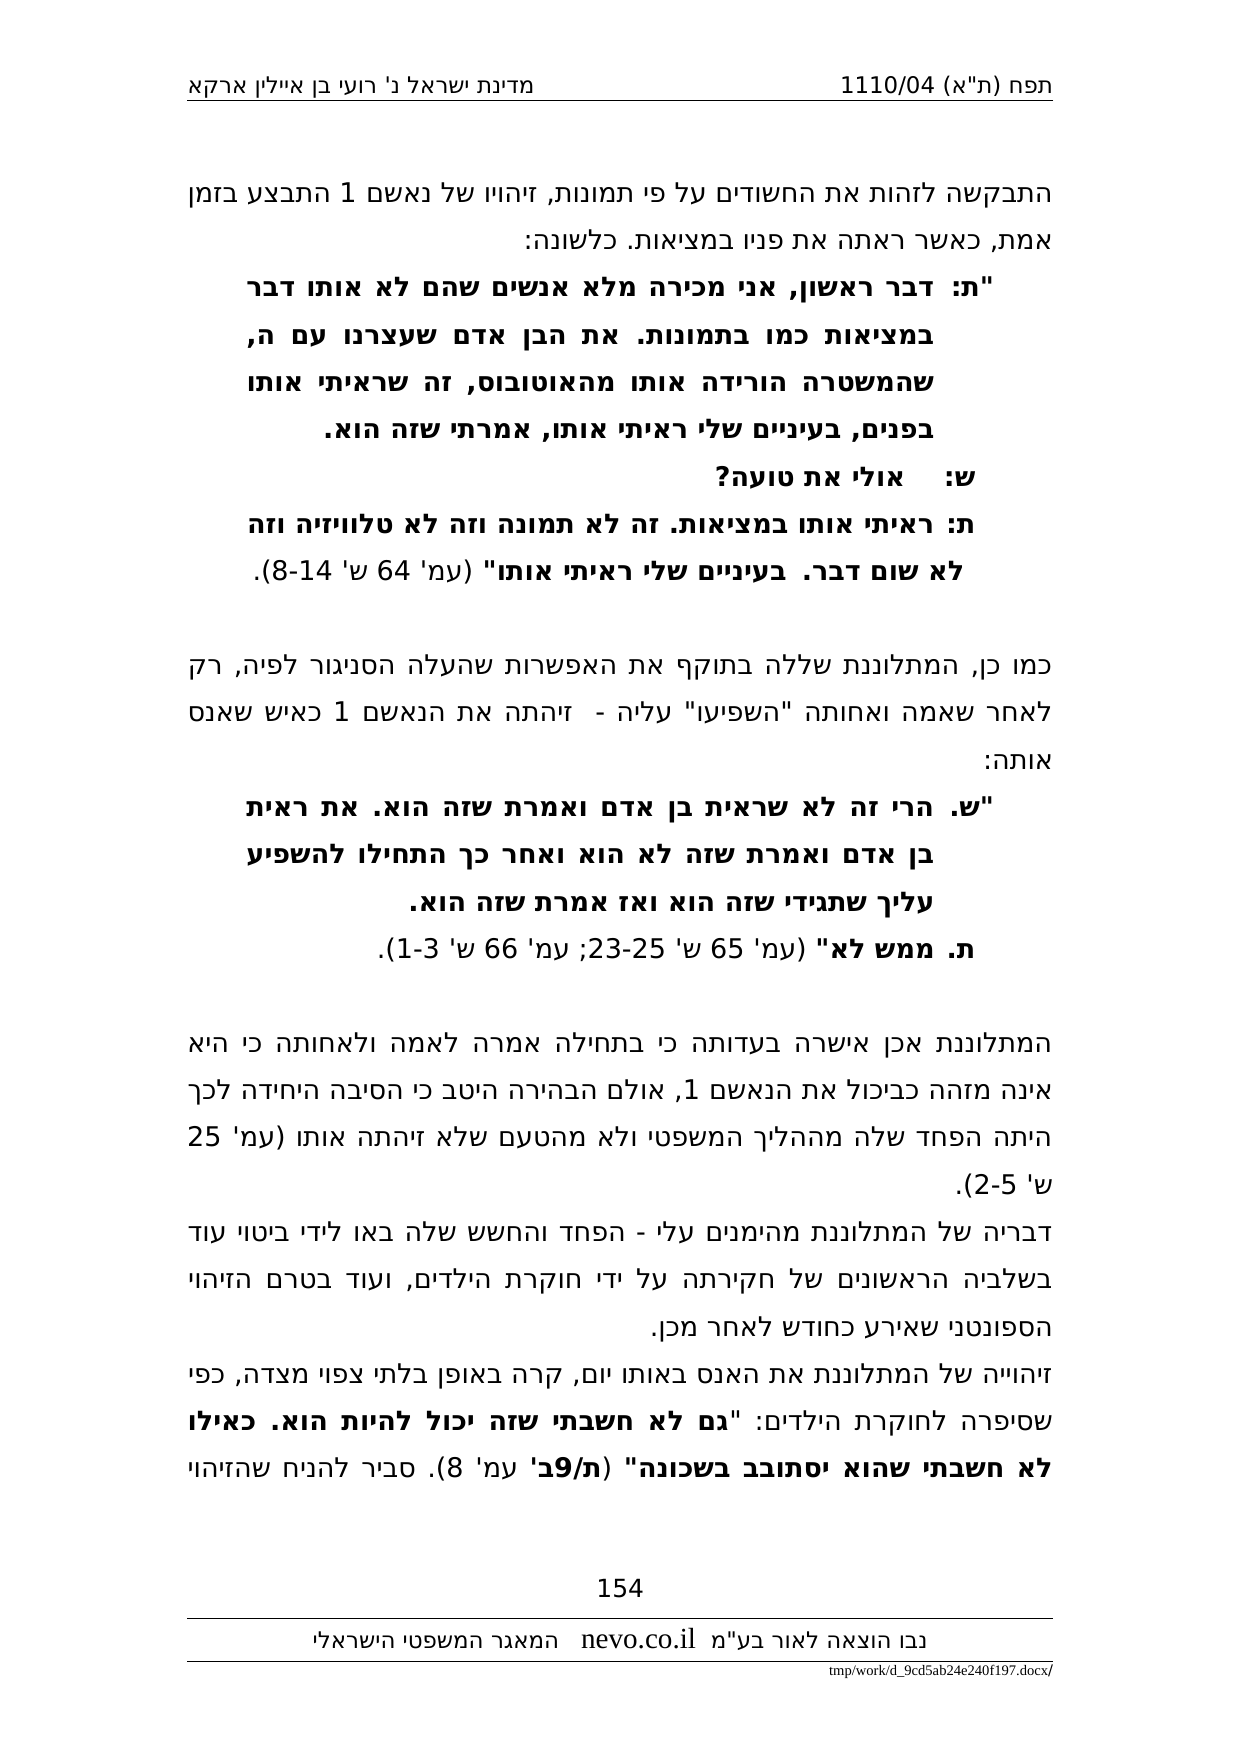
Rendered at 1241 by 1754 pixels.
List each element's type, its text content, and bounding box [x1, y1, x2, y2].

text כמו כן, המתלוננת שללה בתוקף את האפשרות שהעלה הסניגור לפיה, רק לאחר שאמה ואחותה "השפיעו" עליה - זיהתה את הנאשם 1 כאיש שאנס אותה: [187, 649, 1053, 776]
text "ת: דבר ראשון, אני מכירה מלא אנשים שהם לא אותו דבר במציאות כמו בתמונות. את הבן אדם שעצרנו עם ה, שהמשטרה הורידה אותו מהאוטובוס, זה שראיתי אותו בפנים, בעיניים שלי ראיתי אותו, אמרתי שזה הוא. [246, 272, 994, 445]
text דבריה של המתלוננת מהימנים עלי - הפחד והחשש שלה באו לידי ביטוי עוד בשלביה הראשונים של חקירתה על ידי חוקרת הילדים, ועוד בטרם הזיהוי הספונטני שאירע כחודש לאחר מכן. [187, 1216, 1053, 1342]
text ת. ממש לא" (עמ' 65 ש' 23-25; עמ' 66 ש' 1-3). [246, 933, 994, 965]
text "ש. הרי זה לא שראית בן אדם ואמרת שזה הוא. את ראית בן אדם ואמרת שזה לא הוא ואחר כך התחילו להשפיע עליך שתגידי שזה הוא ואז אמרת שזה הוא. [246, 791, 994, 917]
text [187, 1358, 1053, 1484]
text ת: ראיתי אותו במציאות. זה לא תמונה וזה לא טלוויזיה וזה לא שום דבר. בעיניים שלי ראיתי אותו" (עמ' 64 ש' 8-14). [246, 508, 994, 587]
text ש: אולי את טועה? [246, 461, 994, 492]
text המתלוננת אכן אישרה בעדותה כי בתחילה אמרה לאמה ולאחותה כי היא אינה מזהה כביכול את הנאשם 1, אולם הבהירה היטב כי הסיבה היחידה לכך היתה הפחד שלה מההליך המשפטי ולא מהטעם שלא זיהתה אותו (עמ' 25 ש' 2-5). [187, 1027, 1053, 1201]
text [187, 177, 1053, 256]
